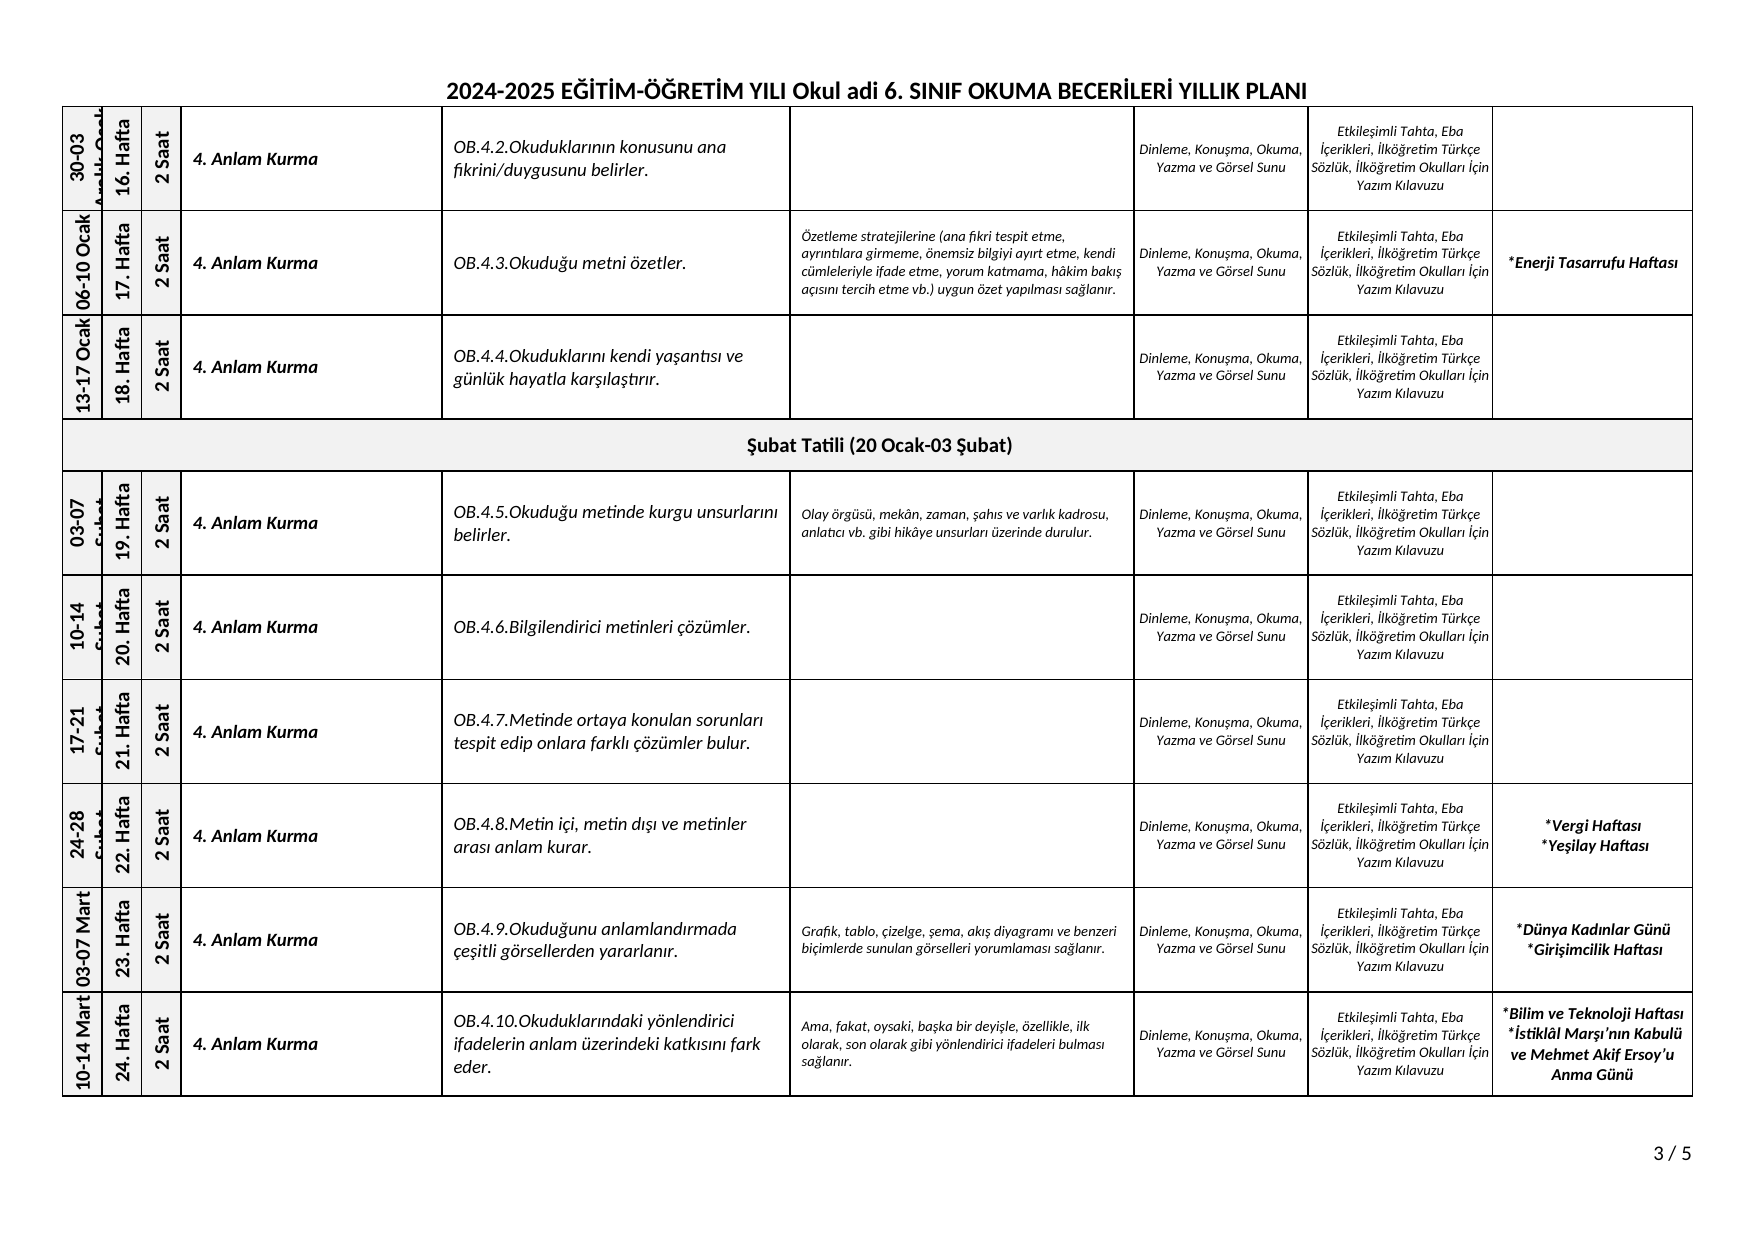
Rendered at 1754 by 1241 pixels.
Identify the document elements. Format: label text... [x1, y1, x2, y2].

table_cell 2 Saat [142, 316, 180, 418]
table_cell 23. Hafta [103, 888, 141, 991]
table_cell OB.4.9.Okuduğunu anlamlandırmada çeşitli görsellerden yararlanır. [443, 888, 789, 991]
table_cell 24. Hafta [103, 993, 141, 1095]
table_cell Etkileşimli Tahta, Eba İçerikleri, İlköğretim Türkçe Sözlük, İlköğretim Okulları İçin Yazım Kılavuzu [1309, 107, 1492, 210]
table_cell 4. Anlam Kurma [182, 107, 441, 210]
table_cell 17. Hafta [103, 211, 141, 314]
table_cell Etkileşimli Tahta, Eba İçerikleri, İlköğretim Türkçe Sözlük, İlköğretim Okulları İçin Yazım Kılavuzu [1309, 888, 1492, 991]
table_cell Dinleme, Konuşma, Okuma, Yazma ve Görsel Sunu [1135, 576, 1307, 678]
table_cell Etkileşimli Tahta, Eba İçerikleri, İlköğretim Türkçe Sözlük, İlköğretim Okulları İçin Yazım Kılavuzu [1309, 993, 1492, 1095]
table_cell OB.4.2.Okuduklarının konusunu ana fikrini/duygusunu belirler. [443, 107, 789, 210]
table_cell [791, 107, 1133, 210]
table_cell OB.4.4.Okuduklarını kendi yaşantısı ve günlük hayatla karşılaştırır. [443, 316, 789, 418]
table_cell 4. Anlam Kurma [182, 576, 441, 678]
table_cell Etkileşimli Tahta, Eba İçerikleri, İlköğretim Türkçe Sözlük, İlköğretim Okulları İçin Yazım Kılavuzu [1309, 316, 1492, 418]
table_cell 30-03 Aralık-Ocak [63, 107, 101, 210]
table_cell 4. Anlam Kurma [182, 316, 441, 418]
table_cell *Vergi Haftası *Yeşilay Haftası [1493, 784, 1692, 887]
table_cell [791, 316, 1133, 418]
table_cell [791, 680, 1133, 783]
table_cell [1493, 316, 1692, 418]
table_cell 03-07 Şubat [63, 472, 101, 574]
table_cell Etkileşimli Tahta, Eba İçerikleri, İlköğretim Türkçe Sözlük, İlköğretim Okulları İçin Yazım Kılavuzu [1309, 211, 1492, 314]
table_cell [1493, 472, 1692, 574]
table_cell OB.4.10.Okuduklarındaki yönlendirici ifadelerin anlam üzerindeki katkısını fark eder. [443, 993, 789, 1095]
table_cell 4. Anlam Kurma [182, 993, 441, 1095]
table_cell 4. Anlam Kurma [182, 888, 441, 991]
table_cell Etkileşimli Tahta, Eba İçerikleri, İlköğretim Türkçe Sözlük, İlköğretim Okulları İçin Yazım Kılavuzu [1309, 472, 1492, 574]
table_cell 2 Saat [142, 680, 180, 783]
table_cell 2 Saat [142, 472, 180, 574]
table_cell 18. Hafta [103, 316, 141, 418]
table_cell [791, 576, 1133, 678]
table_cell Dinleme, Konuşma, Okuma, Yazma ve Görsel Sunu [1135, 680, 1307, 783]
table_cell Etkileşimli Tahta, Eba İçerikleri, İlköğretim Türkçe Sözlük, İlköğretim Okulları İçin Yazım Kılavuzu [1309, 680, 1492, 783]
table_cell [1493, 576, 1692, 678]
table_cell [1493, 107, 1692, 210]
table_cell *Enerji Tasarrufu Haftası [1493, 211, 1692, 314]
table_cell 4. Anlam Kurma [182, 472, 441, 574]
table_cell *Dünya Kadınlar Günü *Girişimcilik Haftası [1493, 888, 1692, 991]
table_cell 4. Anlam Kurma [182, 680, 441, 783]
table_cell OB.4.7.Metinde ortaya konulan sorunları tespit edip onlara farklı çözümler bulur. [443, 680, 789, 783]
table_cell Grafik, tablo, çizelge, şema, akış diyagramı ve benzeri biçimlerde sunulan görselleri yorumlaması sağlanır. [791, 888, 1133, 991]
table_cell 2 Saat [142, 576, 180, 678]
table_cell 21. Hafta [103, 680, 141, 783]
table_cell Dinleme, Konuşma, Okuma, Yazma ve Görsel Sunu [1135, 316, 1307, 418]
table_cell OB.4.5.Okuduğu metinde kurgu unsurlarını belirler. [443, 472, 789, 574]
table_cell 06-10 Ocak [63, 211, 101, 314]
table_cell Etkileşimli Tahta, Eba İçerikleri, İlköğretim Türkçe Sözlük, İlköğretim Okulları İçin Yazım Kılavuzu [1309, 576, 1492, 678]
table_cell 2 Saat [142, 107, 180, 210]
table_cell Dinleme, Konuşma, Okuma, Yazma ve Görsel Sunu [1135, 472, 1307, 574]
table_cell Dinleme, Konuşma, Okuma, Yazma ve Görsel Sunu [1135, 784, 1307, 887]
table_cell 22. Hafta [103, 784, 141, 887]
table_cell Olay örgüsü, mekân, zaman, şahıs ve varlık kadrosu, anlatıcı vb. gibi hikâye unsurları üzerinde durulur. [791, 472, 1133, 574]
table_cell Şubat Tatili (20 Ocak-03 Şubat) [63, 420, 1692, 470]
table_cell 17-21 Şubat [63, 680, 101, 783]
table_cell 13-17 Ocak [63, 316, 101, 418]
table_cell Etkileşimli Tahta, Eba İçerikleri, İlköğretim Türkçe Sözlük, İlköğretim Okulları İçin Yazım Kılavuzu [1309, 784, 1492, 887]
table_cell 2 Saat [142, 784, 180, 887]
table_cell 4. Anlam Kurma [182, 784, 441, 887]
table_cell Dinleme, Konuşma, Okuma, Yazma ve Görsel Sunu [1135, 107, 1307, 210]
table_cell 2 Saat [142, 888, 180, 991]
table_cell 03-07 Mart [63, 888, 101, 991]
table_cell 20. Hafta [103, 576, 141, 678]
table_cell 10-14 Mart [63, 993, 101, 1095]
table_cell OB.4.8.Metin içi, metin dışı ve metinler arası anlam kurar. [443, 784, 789, 887]
table_cell 10-14 Şubat [63, 576, 101, 678]
table_cell [791, 784, 1133, 887]
table_cell 4. Anlam Kurma [182, 211, 441, 314]
table_cell 24-28 Şubat [63, 784, 101, 887]
table_cell Dinleme, Konuşma, Okuma, Yazma ve Görsel Sunu [1135, 211, 1307, 314]
table_cell OB.4.3.Okuduğu metni özetler. [443, 211, 789, 314]
table_cell 19. Hafta [103, 472, 141, 574]
table_cell Ama, fakat, oysaki, başka bir deyişle, özellikle, ilk olarak, son olarak gibi yönlendirici ifadeleri bulması sağlanır. [791, 993, 1133, 1095]
table_cell *Bilim ve Teknoloji Haftası *İstiklâl Marşı’nın Kabulü ve Mehmet Akif Ersoy’u Anma Günü [1493, 993, 1692, 1095]
table_cell Dinleme, Konuşma, Okuma, Yazma ve Görsel Sunu [1135, 888, 1307, 991]
table_cell Dinleme, Konuşma, Okuma, Yazma ve Görsel Sunu [1135, 993, 1307, 1095]
table_cell 16. Hafta [103, 107, 141, 210]
table_cell 2 Saat [142, 993, 180, 1095]
table_cell OB.4.6.Bilgilendirici metinleri çözümler. [443, 576, 789, 678]
table_cell [1493, 680, 1692, 783]
table_cell 2 Saat [142, 211, 180, 314]
